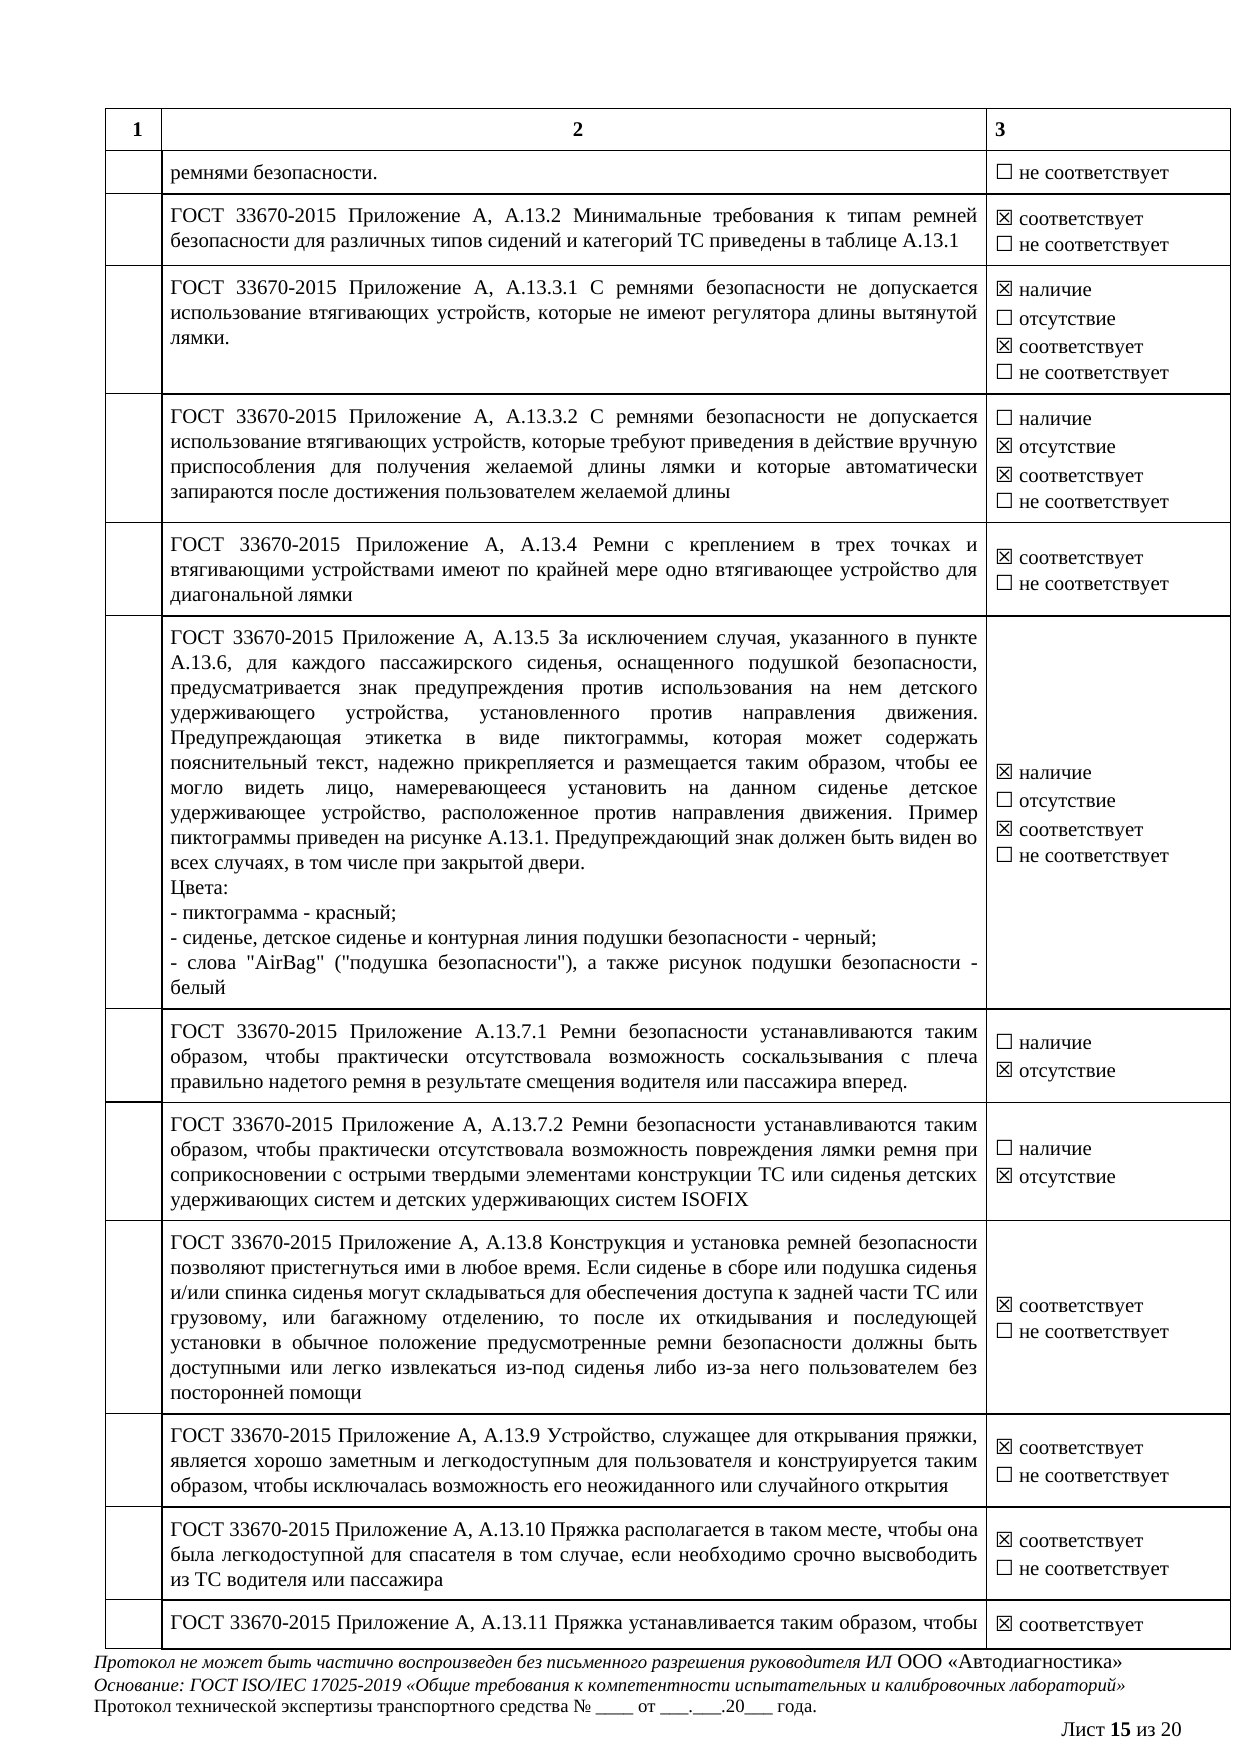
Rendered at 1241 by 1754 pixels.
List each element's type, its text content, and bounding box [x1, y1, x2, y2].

table_cell ☒ соответствует ☐ не соответствует [987, 1415, 1230, 1506]
table_cell ☒ соответствует ☐ не соответствует [987, 523, 1230, 615]
table_cell ☒ соответствует ☐ не соответствует [987, 195, 1230, 264]
table_cell [106, 266, 161, 393]
table_cell ГОСТ 33670-2015 Приложение А, А.13.7.2 Ремни безопасности устанавливаются таким образом, чтобы практически отсутствовала возможность повреждения лямки ремня при соприкосновении с острыми твердыми элементами конструкции ТС или сиденья детских удерживающих систем и детских удерживающих систем ISOFIX [163, 1103, 986, 1219]
table_cell [106, 151, 161, 193]
table_cell ☒ соответствует ☐ не соответствует [987, 1508, 1230, 1599]
table_cell [106, 394, 161, 522]
table_cell ГОСТ 33670-2015 Приложение А.13.7.1 Ремни безопасности устанавливаются таким образом, чтобы практически отсутствовала возможность соскальзывания с плеча правильно надетого ремня в результате смещения водителя или пассажира вперед. [163, 1010, 986, 1101]
table_cell ГОСТ 33670-2015 Приложение А, А.13.5 За исключением случая, указанного в пункте А.13.6, для каждого пассажирского сиденья, оснащенного подушкой безопасности, предусматривается знак предупреждения против использования на нем детского удерживающего устройства, установленного против направления движения. Предупреждающая этикетка в виде пиктограммы, которая может содержать пояснительный текст, надежно прикрепляется и размещается таким образом, чтобы ее могло видеть лицо, намеревающееся установить на данном сиденье детское удерживающее устройство, расположенное против направления движения. Пример пиктограммы приведен на рисунке А.13.1. Предупреждающий знак должен быть виден во всех случаях, в том числе при закрытой двери. Цвета: - пиктограмма - красный; - сиденье, детское сиденье и контурная линия подушки безопасности - черный; - слова "AirBag" ("подушка безопасности"), а также рисунок подушки безопасности - белый [163, 617, 986, 1008]
table_cell ☐ наличие ☒ отсутствие [987, 1010, 1230, 1101]
table_cell [106, 1600, 161, 1648]
table_cell [106, 194, 161, 264]
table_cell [987, 151, 1230, 193]
table_cell ☐ наличие ☒ отсутствие [987, 1103, 1230, 1219]
table_cell ГОСТ 33670-2015 Приложение А, А.13.10 Пряжка располагается в таком месте, чтобы она была легкодоступной для спасателя в том случае, если необходимо срочно высвободить из ТС водителя или пассажира [163, 1508, 986, 1599]
table_cell ГОСТ 33670-2015 Приложение А, А.13.8 Конструкция и установка ремней безопасности позволяют пристегнуться ими в любое время. Если сиденье в сборе или подушка сиденья и/или спинка сиденья могут складываться для обеспечения доступа к задней части ТС или грузовому, или багажному отделению, то после их откидывания и последующей установки в обычное положение предусмотренные ремни безопасности должны быть доступными или легко извлекаться из-под сиденья либо из-за него пользователем без посторонней помощи [163, 1221, 986, 1413]
table_cell [106, 1414, 161, 1506]
table_cell [106, 1103, 161, 1219]
table_cell ☒ наличие ☐ отсутствие ☒ соответствует ☐ не соответствует [987, 617, 1230, 1008]
table_cell ГОСТ 33670-2015 Приложение А, А.13.3.2 С ремнями безопасности не допускается использование втягивающих устройств, которые требуют приведения в действие вручную приспособления для получения желаемой длины лямки и которые автоматически запираются после достижения пользователем желаемой длины [163, 395, 986, 522]
table_cell ГОСТ 33670-2015 Приложение А, А.13.9 Устройство, служащее для открывания пряжки, является хорошо заметным и легкодоступным для пользователя и конструируется таким образом, чтобы исключалась возможность его неожиданного или случайного открытия [163, 1415, 986, 1506]
table_header 3 [987, 109, 1230, 150]
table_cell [163, 1601, 986, 1648]
table_cell [106, 1009, 161, 1101]
table_cell [106, 1221, 161, 1413]
table_cell ГОСТ 33670-2015 Приложение А, А.13.3.1 С ремнями безопасности не допускается использование втягивающих устройств, которые не имеют регулятора длины вытянутой лямки. [163, 266, 986, 393]
table_cell ☒ соответствует ☐ не соответствует [987, 1601, 1230, 1648]
table_cell ☐ наличие ☒ отсутствие ☒ соответствует ☐ не соответствует [987, 395, 1230, 522]
table_header 1 [106, 109, 161, 150]
table_header 2 [162, 109, 986, 150]
table_cell ГОСТ 33670-2015 Приложение А, А.13.2 Минимальные требования к типам ремней безопасности для различных типов сидений и категорий ТС приведены в таблице А.13.1 [163, 195, 986, 264]
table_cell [163, 151, 986, 193]
table_cell [106, 616, 161, 1008]
table_cell ГОСТ 33670-2015 Приложение А, А.13.4 Ремни с креплением в трех точках и втягивающими устройствами имеют по крайней мере одно втягивающее устройство для диагональной лямки [163, 523, 986, 615]
table_cell ☒ соответствует ☐ не соответствует [987, 1221, 1230, 1413]
table_cell [106, 523, 161, 615]
table_cell ☒ наличие ☐ отсутствие ☒ соответствует ☐ не соответствует [987, 266, 1230, 393]
table_cell [106, 1507, 161, 1599]
